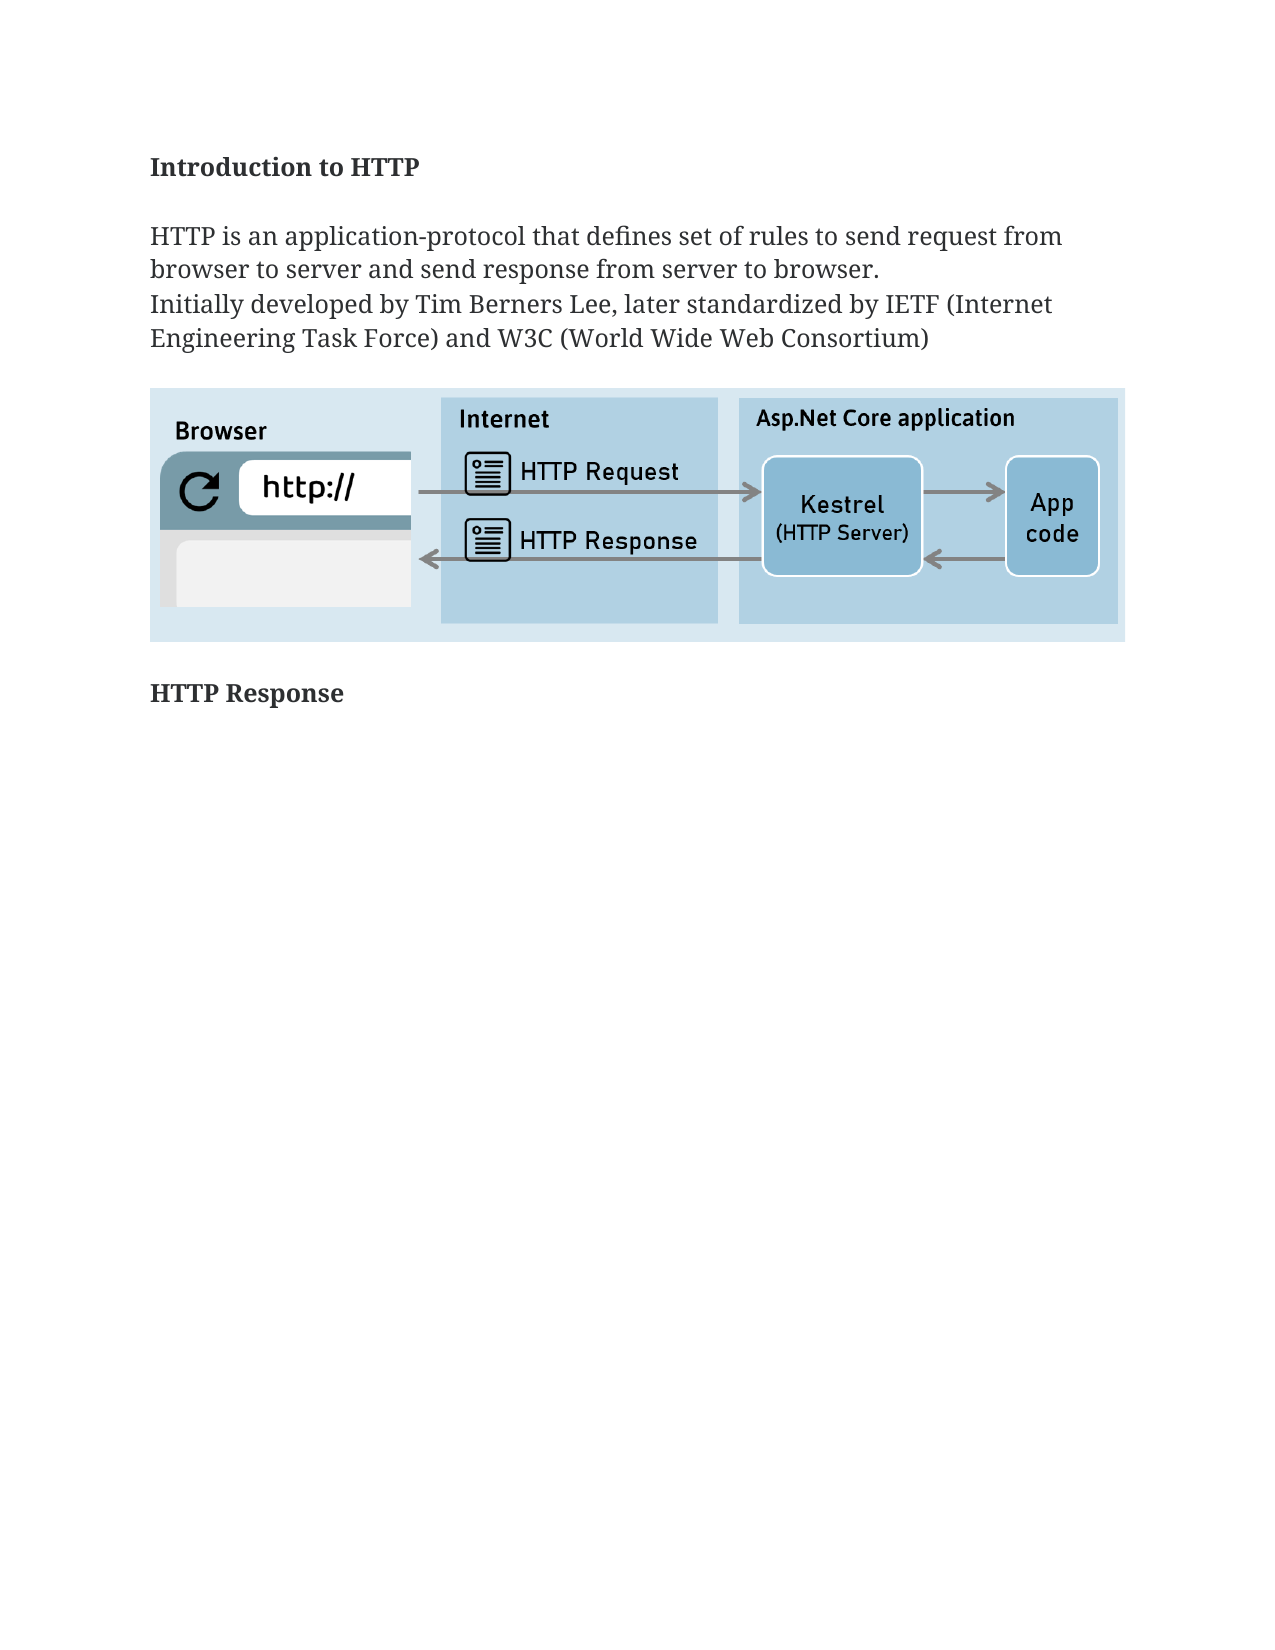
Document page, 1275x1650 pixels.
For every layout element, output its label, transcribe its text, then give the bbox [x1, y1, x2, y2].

text Introduction to HTTP [150, 150, 1125, 184]
text HTTP Response [150, 675, 1125, 709]
text HTTP is an application-protocol that defines set of rules to send request from browser to server and send response from server to browser. [150, 218, 1125, 286]
text Initially developed by Tim Berners Lee, later standardized by IETF (Internet Engineering Task Force) and W3C (World Wide Web Consortium) [150, 286, 1125, 354]
picture [150, 388, 1125, 642]
